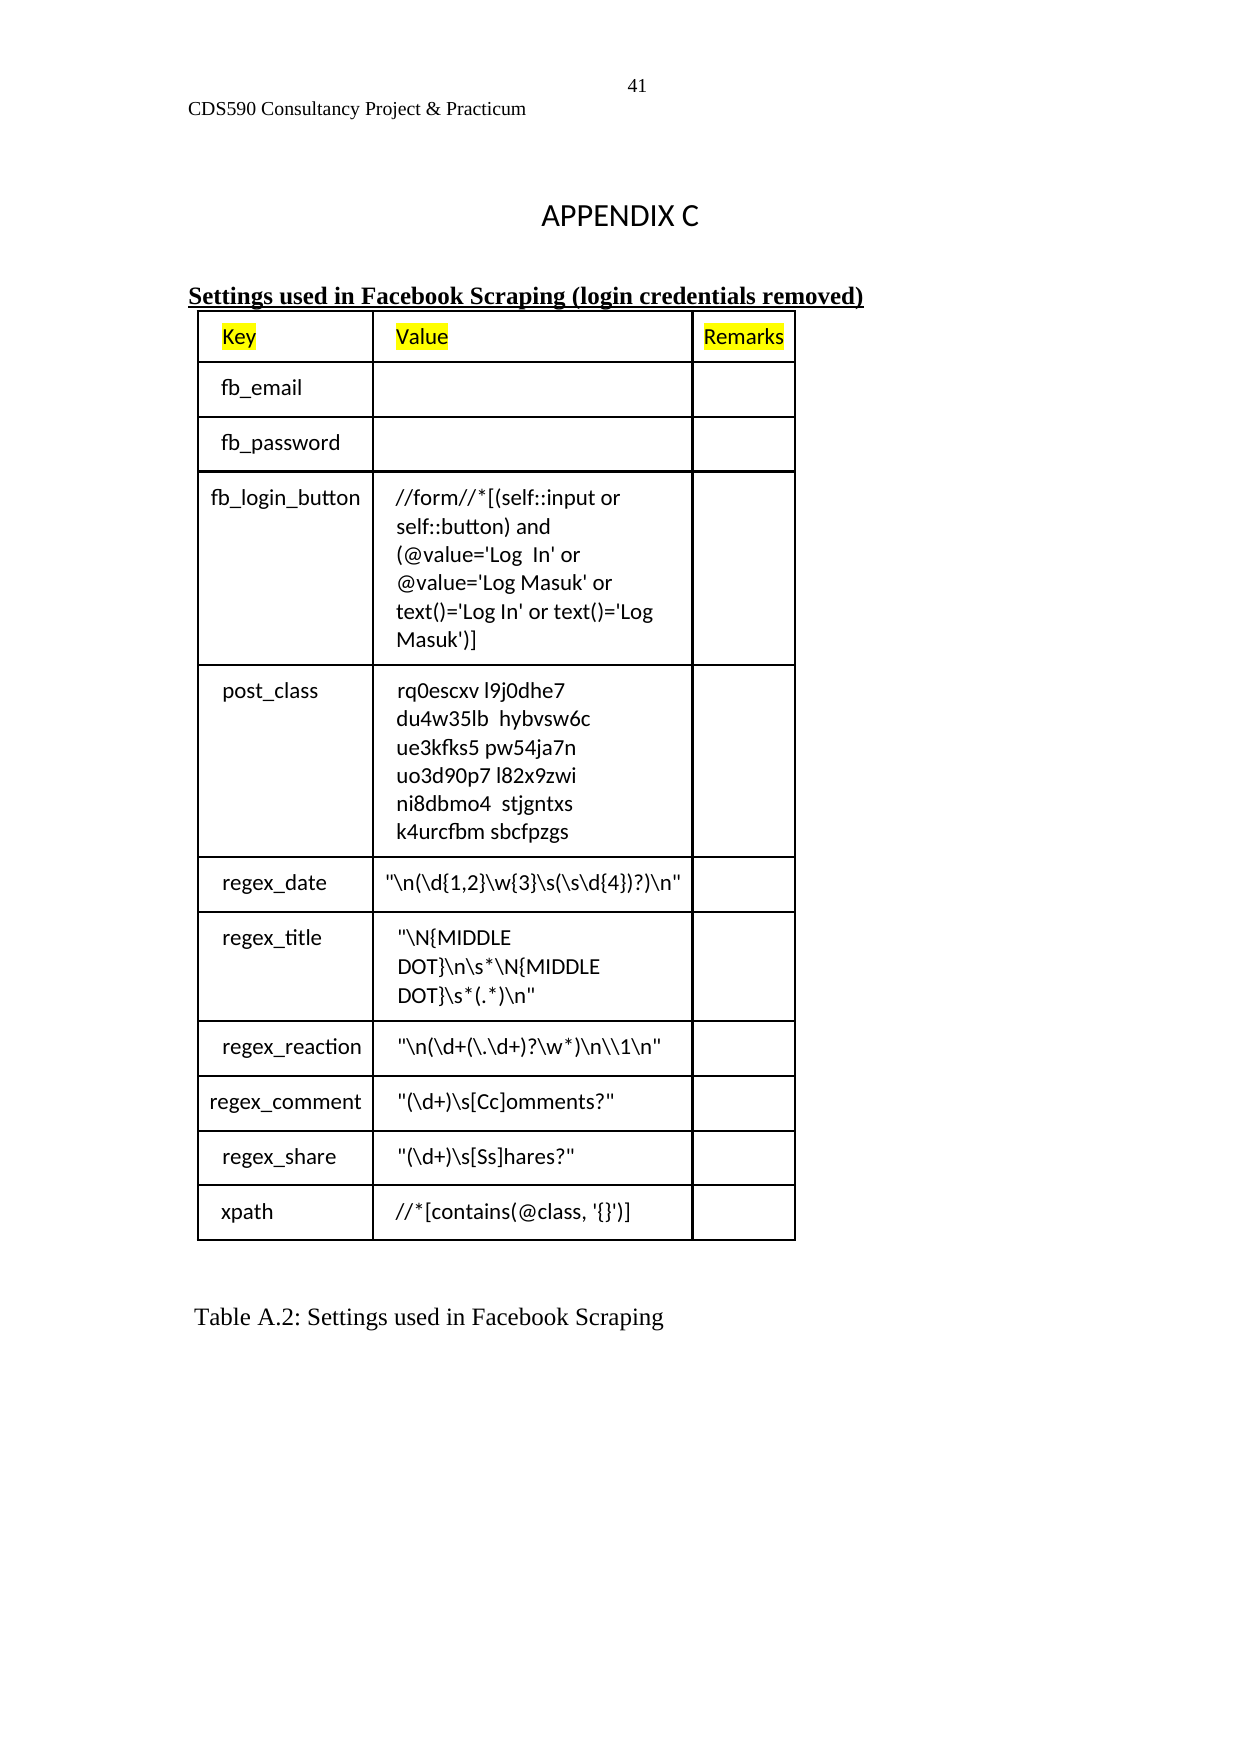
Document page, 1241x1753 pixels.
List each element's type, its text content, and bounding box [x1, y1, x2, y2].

table_cell [694, 363, 794, 416]
table_cell [694, 418, 794, 470]
table_cell post_class [199, 666, 372, 856]
table_cell fb_email [199, 363, 372, 416]
table_cell //*[contains(@class, '{}')] [374, 1186, 691, 1239]
table_cell regex_reaction [199, 1022, 372, 1075]
text Settings used in Facebook Scraping (login credentials removed) [188, 281, 1234, 310]
table_cell [694, 473, 794, 664]
table_cell "(\d+)\s[Cc]omments?" [374, 1077, 691, 1129]
table_header Value [374, 312, 691, 361]
table_cell [694, 1022, 794, 1075]
table_cell "\N{MIDDLE DOT}\n\s*\N{MIDDLE DOT}\s*(.*)\n" [374, 913, 691, 1020]
table_cell regex_comment [199, 1077, 372, 1129]
table_cell [374, 363, 691, 416]
table_header Key [199, 312, 372, 361]
table_cell "\n(\d{1,2}\w{3}\s(\s\d{4})?)\n" [374, 858, 691, 911]
table_cell [694, 913, 794, 1020]
table_cell [694, 1132, 794, 1184]
table_header Remarks [694, 312, 794, 361]
text 41 [627, 74, 1234, 96]
table_cell //form//*[(self::input or self::button) and (@value='Log In' or @value='Log Masuk' or text()='Log In' or text()='Log Masuk')] [374, 473, 691, 664]
table_cell "\n(\d+(\.\d+)?\w*)\n\\1\n" [374, 1022, 691, 1075]
table_cell fb_login_button [199, 473, 372, 664]
table_cell "(\d+)\s[Ss]hares?" [374, 1132, 691, 1184]
text CDS590 Consultancy Project & Practicum [188, 96, 1234, 119]
text APPENDIX C [541, 195, 1234, 234]
table_cell [374, 418, 691, 470]
table_cell [694, 1186, 794, 1239]
text Table A.2: Settings used in Facebook Scraping [194, 1302, 1234, 1330]
table_cell regex_date [199, 858, 372, 911]
table_cell regex_title [199, 913, 372, 1020]
table_cell [694, 666, 794, 856]
table_cell regex_share [199, 1132, 372, 1184]
table_cell rq0escxv l9j0dhe7 du4w35lb hybvsw6c ue3kfks5 pw54ja7n uo3d90p7 l82x9zwi ni8dbmo4 stjgntxs k4urcfbm sbcfpzgs [374, 666, 691, 856]
table_cell [694, 858, 794, 911]
table_cell [694, 1077, 794, 1129]
table_cell fb_password [199, 418, 372, 470]
table_cell xpath [199, 1186, 372, 1239]
